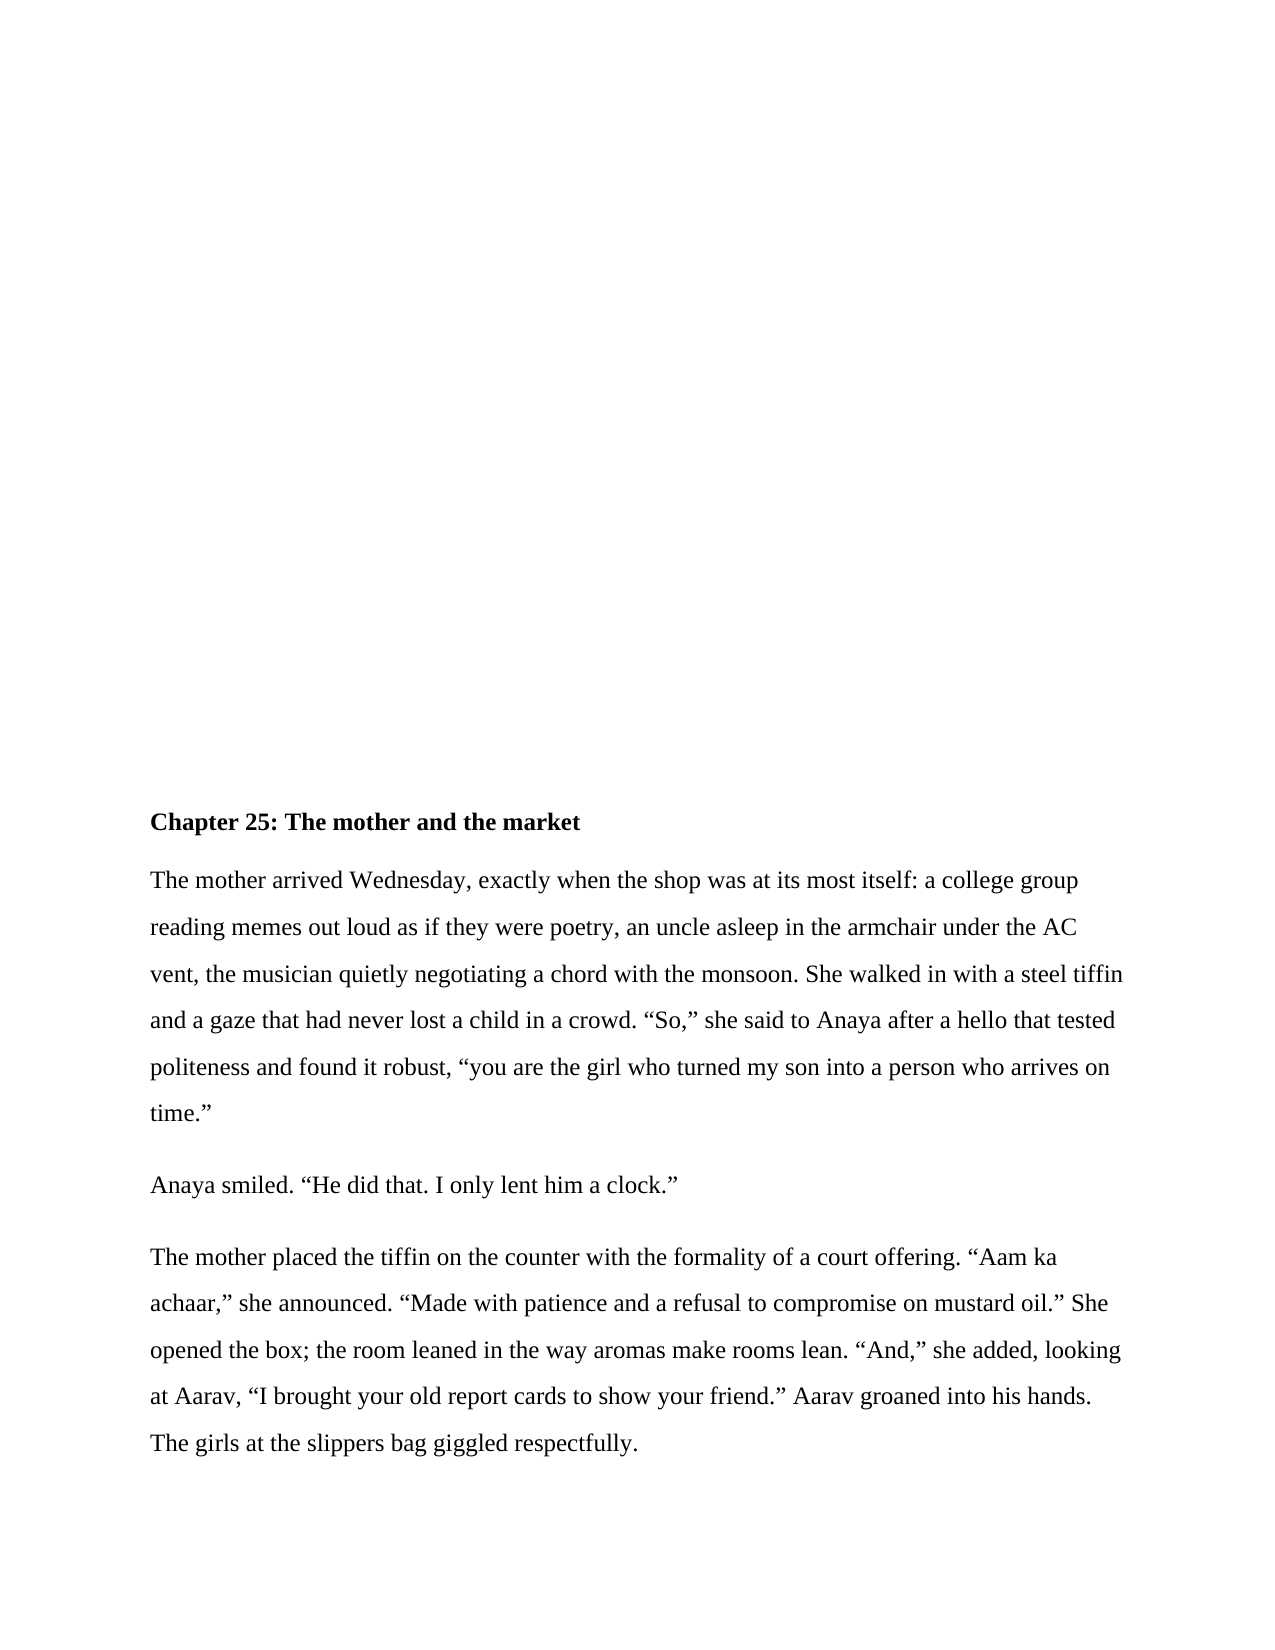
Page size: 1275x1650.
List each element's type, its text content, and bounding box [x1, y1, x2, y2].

text The mother placed the tiffin on the counter with the formality of a court offering. “Aam ka achaar,” she announced. “Made with patience and a refusal to compromise on mustard oil.” She opened the box; the room leaned in the way aromas make rooms lean. “And,” she added, looking at Aarav, “I brought your old report cards to show your friend.” Aarav groaned into his hands. The girls at the slippers bag giggled respectfully. [150, 1242, 1125, 1457]
subtitle Chapter 25: The mother and the market [150, 807, 1125, 835]
text Anaya smiled. “He did that. I only lent him a clock.” [150, 1170, 1125, 1199]
text The mother arrived Wednesday, exactly when the shop was at its most itself: a college group reading memes out loud as if they were poetry, an uncle asleep in the armchair under the AC vent, the musician quietly negotiating a chord with the monsoon. She walked in with a steel tiffin and a gaze that had never lost a child in a crowd. “So,” she said to Anaya after a hello that tested politeness and found it robust, “you are the girl who turned my son into a person who arrives on time.” [150, 866, 1125, 1127]
